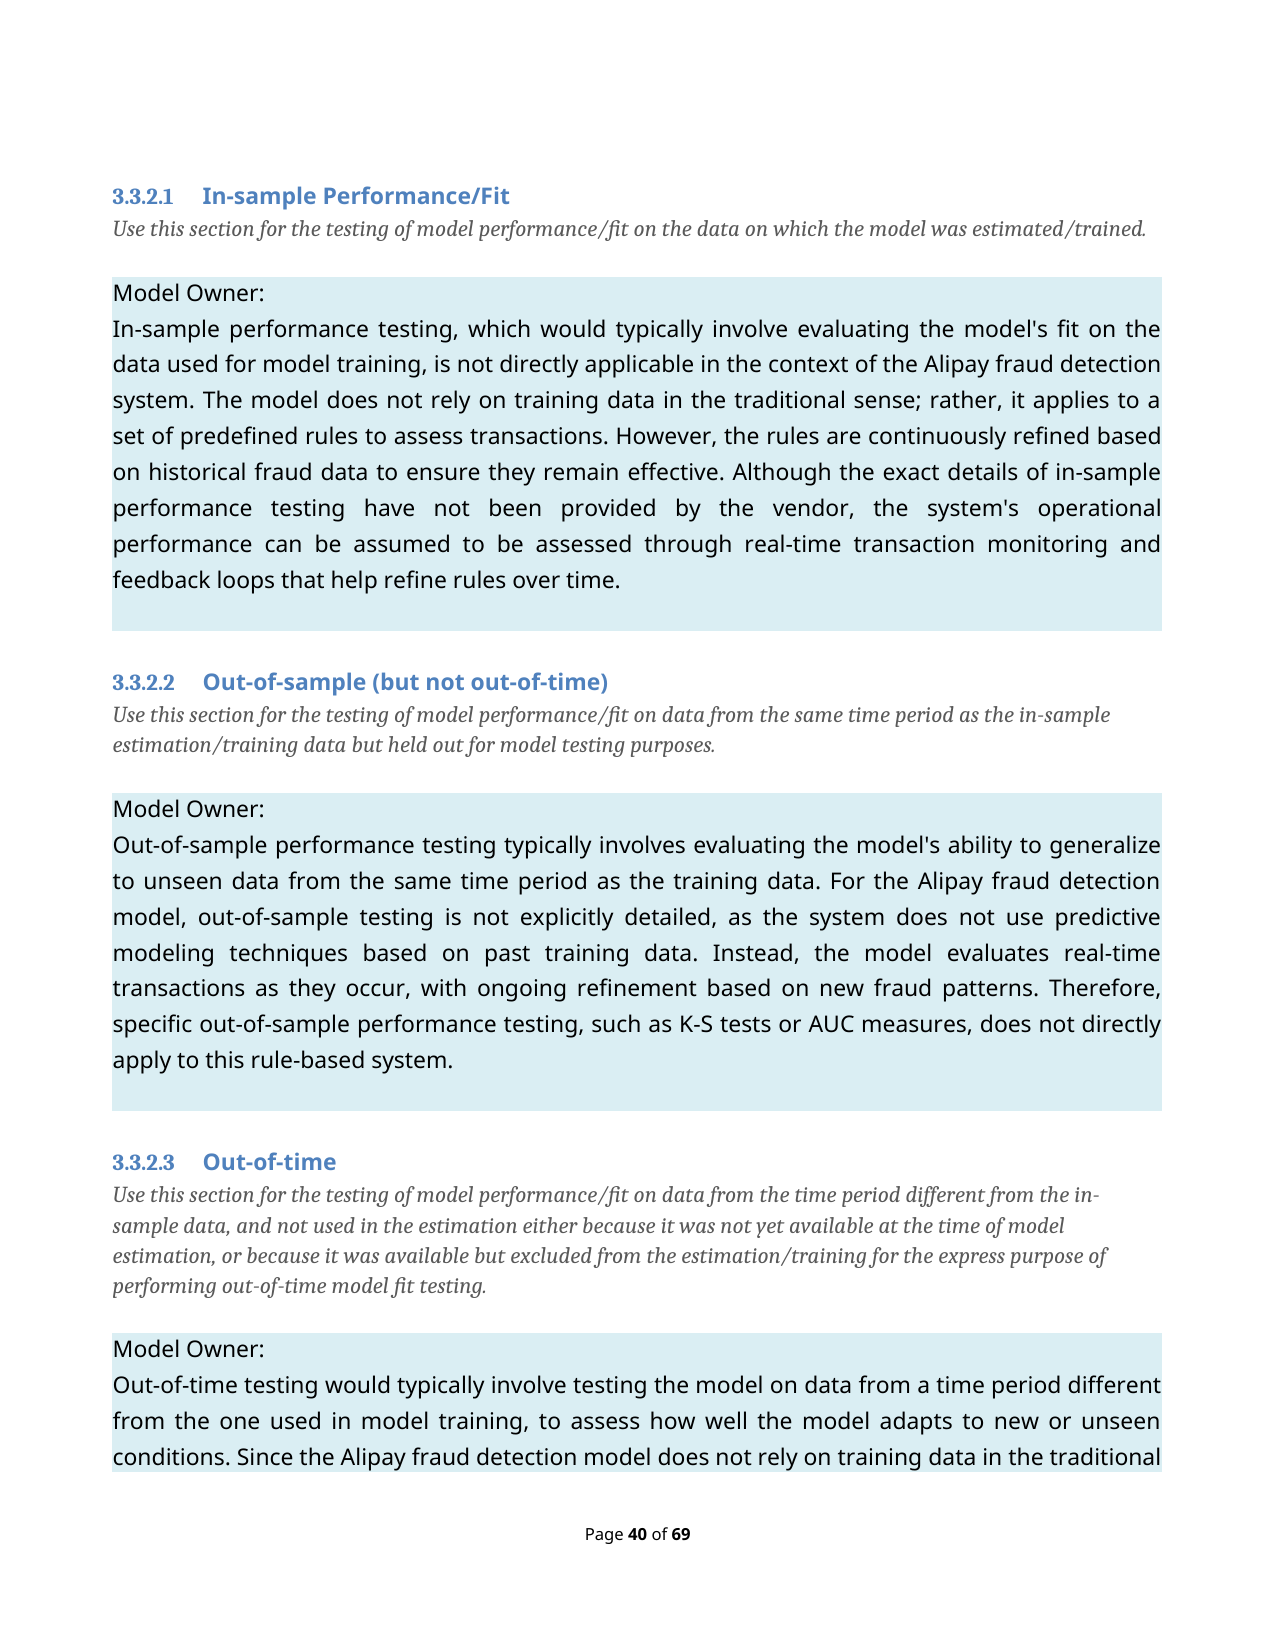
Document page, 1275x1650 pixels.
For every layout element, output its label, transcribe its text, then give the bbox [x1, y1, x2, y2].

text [112, 1369, 1162, 1472]
subtitle Out-of-time [112, 1146, 1162, 1178]
text Model Owner: [112, 1333, 1162, 1364]
subtitle Out-of-sample (but not out-of-time) [112, 666, 1162, 697]
text Model Owner: [112, 277, 1162, 308]
text Use this section for the testing of model performance/fit on the data on which the model was estimated/trained. [112, 216, 1162, 242]
text Use this section for the testing of model performance/fit on data from the time period different from the in-sample data, and not used in the estimation either because it was not yet available at the time of model estimation, or because it was available but excluded from the estimation/training for the express purpose of performing out-of-time model fit testing. [112, 1182, 1162, 1299]
text Model Owner: [112, 793, 1162, 824]
text Use this section for the testing of model performance/fit on data from the same time period as the in-sample estimation/training data but held out for model testing purposes. [112, 702, 1162, 759]
text Out-of-sample performance testing typically involves evaluating the model's ability to generalize to unseen data from the same time period as the training data. For the Alipay fraud detection model, out-of-sample testing is not explicitly detailed, as the system does not use predictive modeling techniques based on past training data. Instead, the model evaluates real-time transactions as they occur, with ongoing refinement based on new fraud patterns. Therefore, specific out-of-sample performance testing, such as K-S tests or AUC measures, does not directly apply to this rule-based system. [112, 829, 1162, 1076]
subtitle In-sample Performance/Fit [112, 180, 1162, 211]
text In-sample performance testing, which would typically involve evaluating the model's fit on the data used for model training, is not directly applicable in the context of the Alipay fraud detection system. The model does not rely on training data in the traditional sense; rather, it applies to a set of predefined rules to assess transactions. However, the rules are continuously refined based on historical fraud data to ensure they remain effective. Although the exact details of in-sample performance testing have not been provided by the vendor, the system's operational performance can be assumed to be assessed through real-time transaction monitoring and feedback loops that help refine rules over time. [112, 312, 1162, 595]
